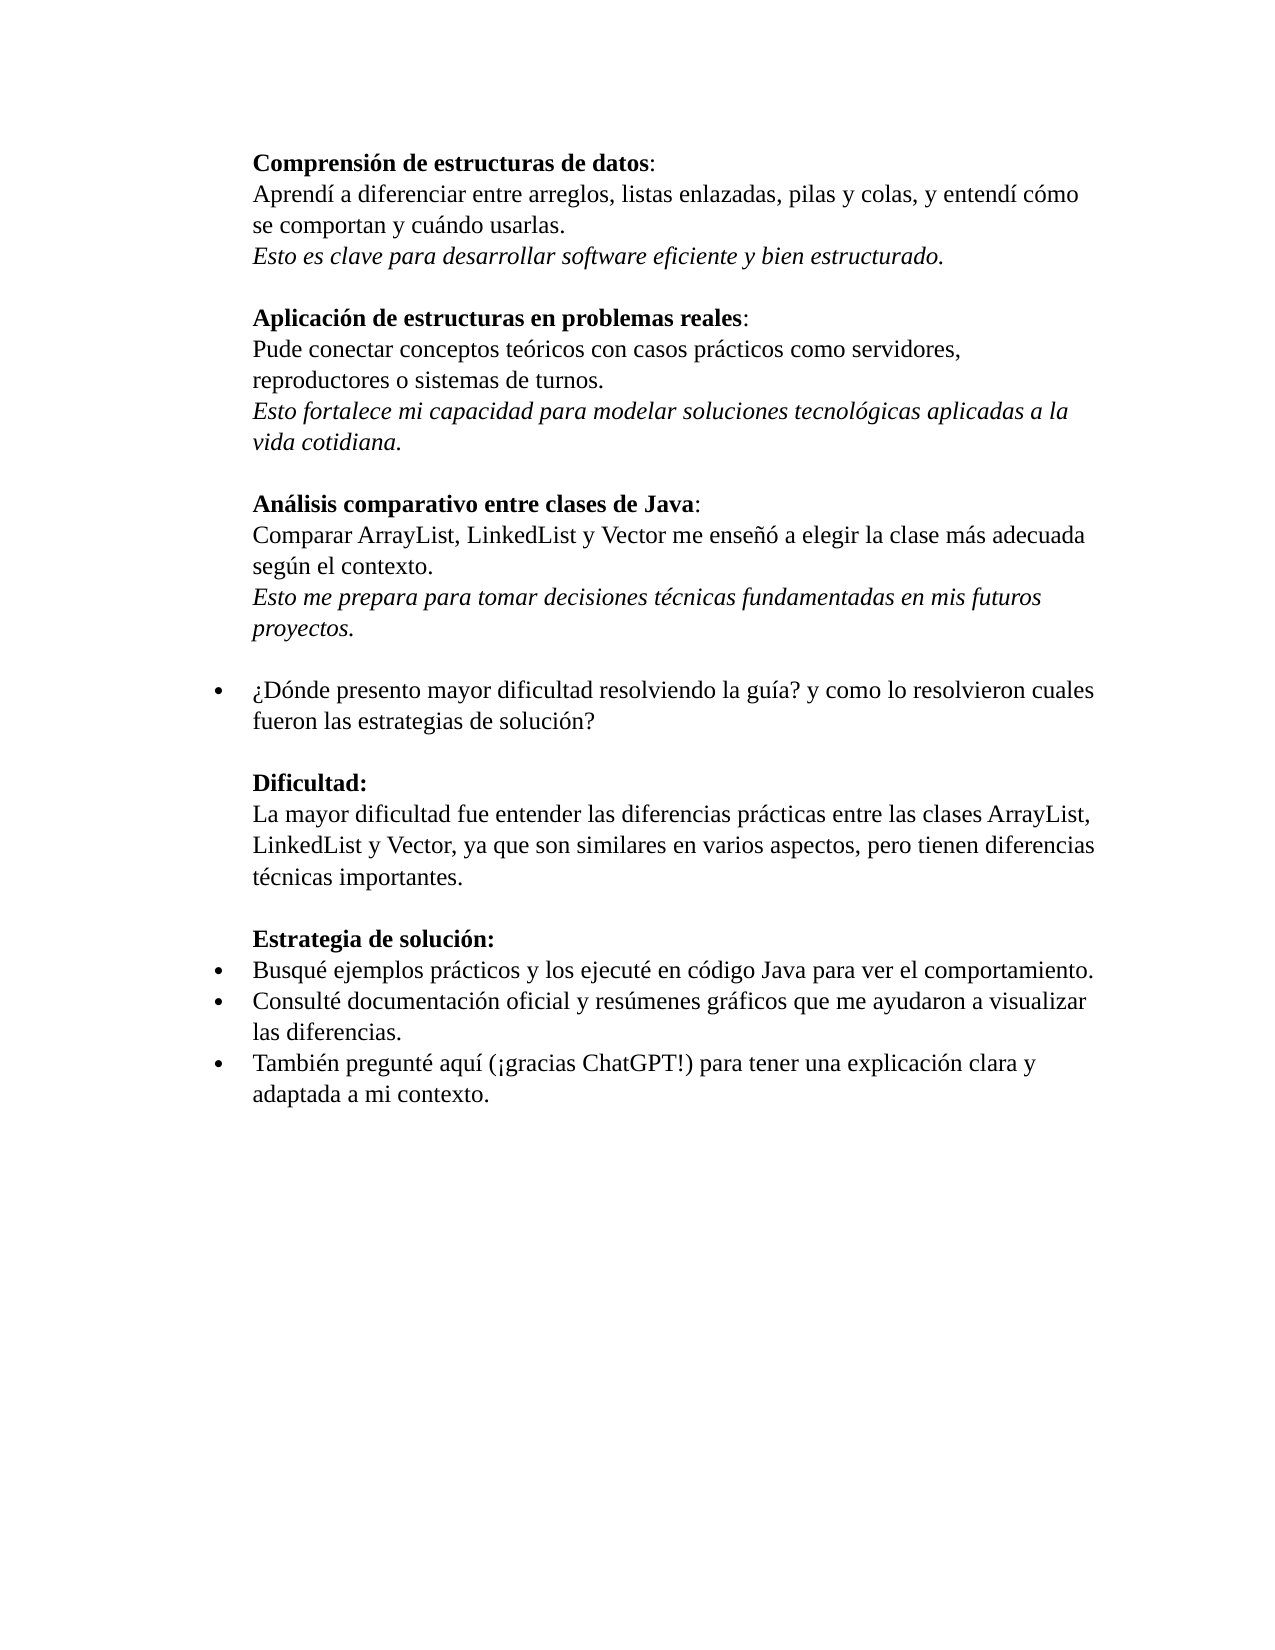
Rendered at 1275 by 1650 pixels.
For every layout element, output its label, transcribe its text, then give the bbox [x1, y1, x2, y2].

list También pregunté aquí (¡gracias ChatGPT!) para tener una explicación clara y adaptada a mi contexto. [215, 1048, 1098, 1108]
list Comprensión de estructuras de datos: Aprendí a diferenciar entre arreglos, listas enlazadas, pilas y colas, y entendí cómo se comportan y cuándo usarlas. Esto es clave para desarrollar software eficiente y bien estructurado. [252, 148, 1098, 269]
list Consulté documentación oficial y resúmenes gráficos que me ayudaron a visualizar las diferencias. [215, 986, 1098, 1046]
list Estrategia de solución: [252, 924, 1098, 952]
list Análisis comparativo entre clases de Java: Comparar ArrayList, LinkedList y Vector me enseñó a elegir la clase más adecuada según el contexto. Esto me prepara para tomar decisiones técnicas fundamentadas en mis futuros proyectos. [252, 489, 1098, 642]
list Dificultad: La mayor dificultad fue entender las diferencias prácticas entre las clases ArrayList, LinkedList y Vector, ya que son similares en varios aspectos, pero tienen diferencias técnicas importantes. [252, 768, 1098, 890]
list ¿Dónde presento mayor dificultad resolviendo la guía? y como lo resolvieron cuales fueron las estrategias de solución? [215, 675, 1098, 735]
list Busqué ejemplos prácticos y los ejecuté en código Java para ver el comportamiento. [215, 955, 1098, 983]
list Aplicación de estructuras en problemas reales: Pude conectar conceptos teóricos con casos prácticos como servidores, reproductores o sistemas de turnos. Esto fortalece mi capacidad para modelar soluciones tecnológicas aplicadas a la vida cotidiana. [252, 303, 1098, 456]
